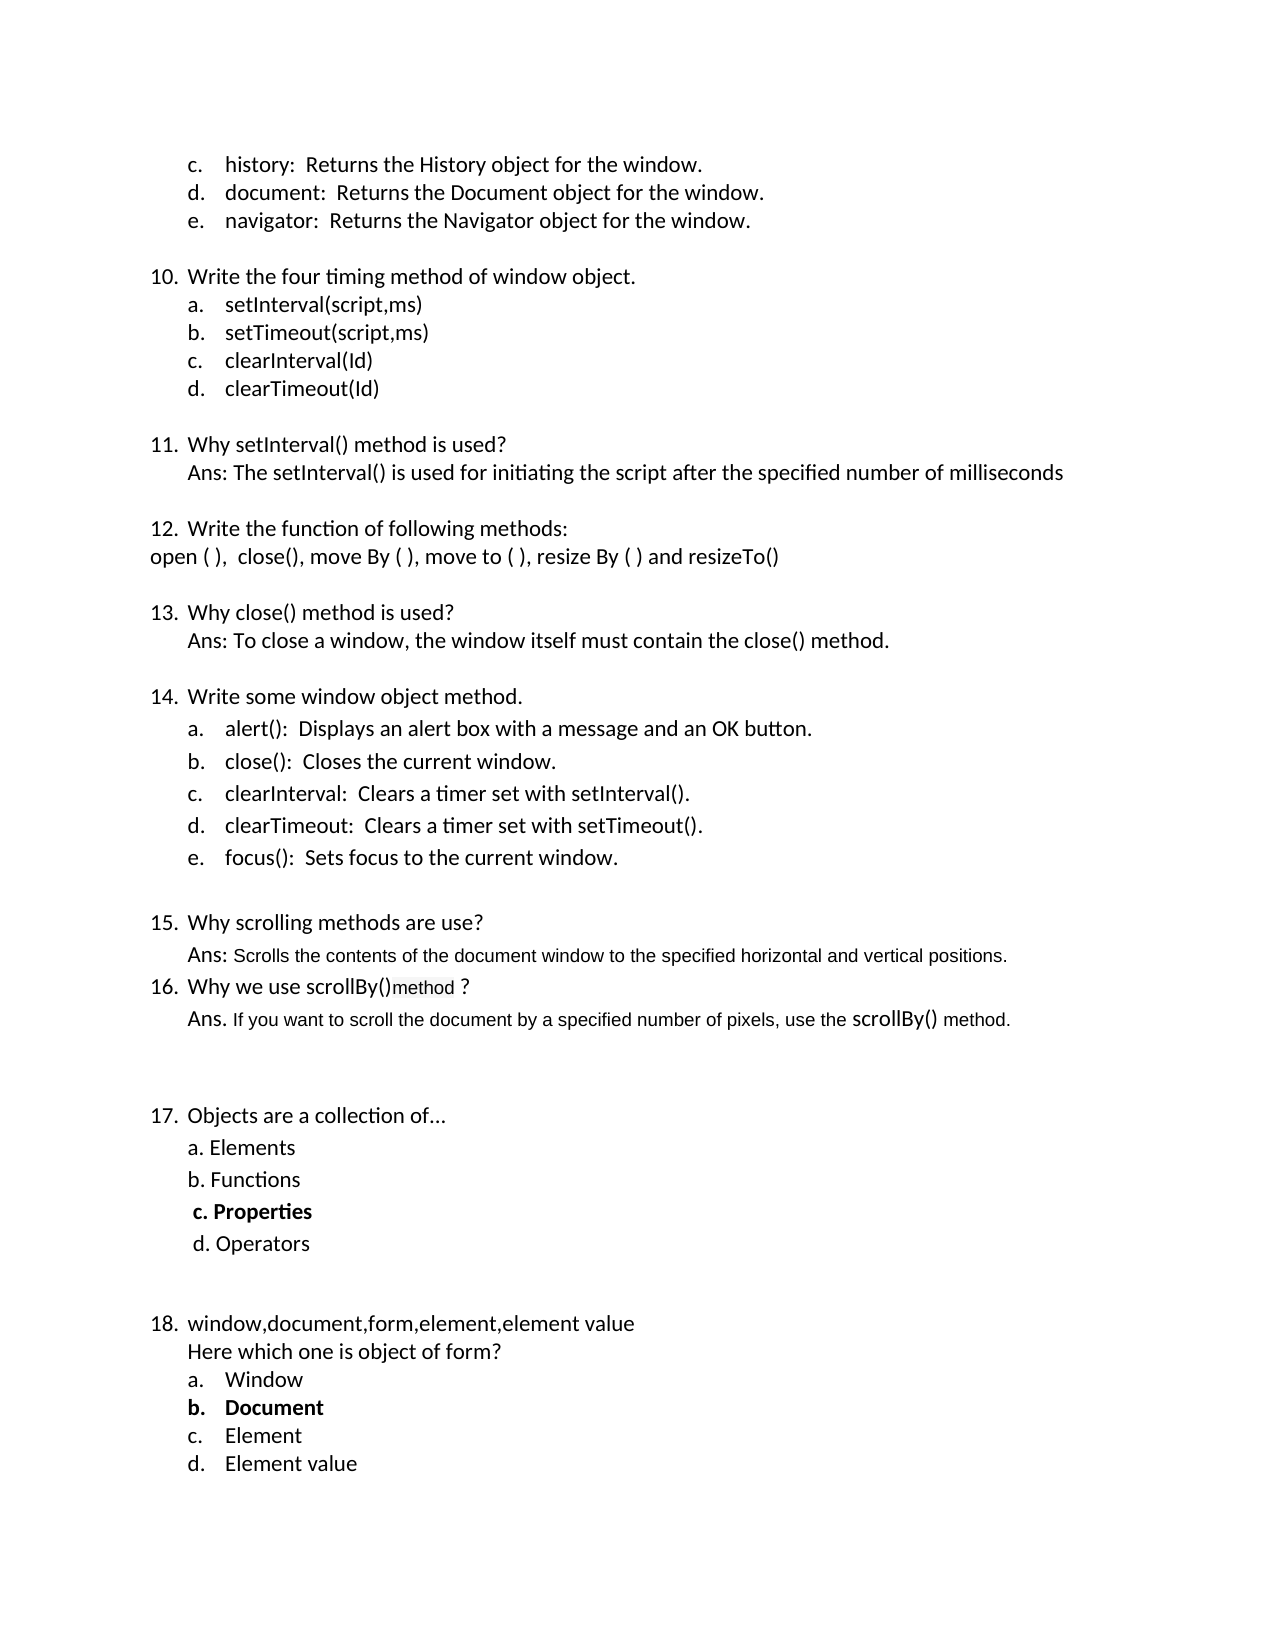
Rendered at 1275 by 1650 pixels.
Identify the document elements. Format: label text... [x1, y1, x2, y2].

list Write the four timing method of window object. [150, 262, 1162, 290]
list history: Returns the History object for the window. [187, 150, 1162, 178]
list Why close() method is used? [150, 598, 1162, 626]
list Write the function of following methods: [150, 514, 1162, 542]
list Ans: Scrolls the contents of the document window to the specified horizontal and vertical positions. [187, 940, 1162, 968]
list Here which one is object of form? [187, 1337, 1162, 1365]
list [150, 1309, 1162, 1337]
list Element value [187, 1449, 1162, 1477]
list setInterval(script,ms) [187, 290, 1162, 318]
list clearTimeout(Id) [187, 374, 1162, 402]
list Objects are a collection of... [150, 1101, 1162, 1129]
list Why scrolling methods are use? [150, 908, 1162, 936]
list setTimeout(script,ms) [187, 318, 1162, 346]
list document: Returns the Document object for the window. [187, 178, 1162, 206]
list b. Functions [187, 1165, 1162, 1193]
list clearInterval: Clears a timer set with setInterval(). [187, 779, 1162, 807]
list focus(): Sets focus to the current window. [187, 843, 1162, 871]
list Ans. If you want to scroll the document by a specified number of pixels, use the scrollBy() method. [187, 1004, 1162, 1032]
list Window [187, 1365, 1162, 1393]
list Element [187, 1421, 1162, 1449]
list clearInterval(Id) [187, 346, 1162, 374]
list d. Operators [187, 1229, 1162, 1258]
list Ans: The setInterval() is used for initiating the script after the specified number of milliseconds [187, 458, 1162, 486]
list c. Properties [187, 1197, 1162, 1225]
list a. Elements [187, 1133, 1162, 1161]
list Why we use scrollBy()method ? [150, 972, 1162, 1000]
list Why setInterval() method is used? [150, 430, 1162, 458]
list Ans: To close a window, the window itself must contain the close() method. [187, 626, 1162, 654]
list navigator: Returns the Navigator object for the window. [187, 206, 1162, 234]
list Write some window object method. [150, 682, 1162, 710]
list clearTimeout: Clears a timer set with setTimeout(). [187, 811, 1162, 839]
list Document [187, 1393, 1162, 1421]
list close(): Closes the current window. [187, 747, 1162, 775]
list alert(): Displays an alert box with a message and an OK button. [187, 714, 1162, 743]
text open ( ), close(), move By ( ), move to ( ), resize By ( ) and resizeTo() [150, 542, 1162, 570]
